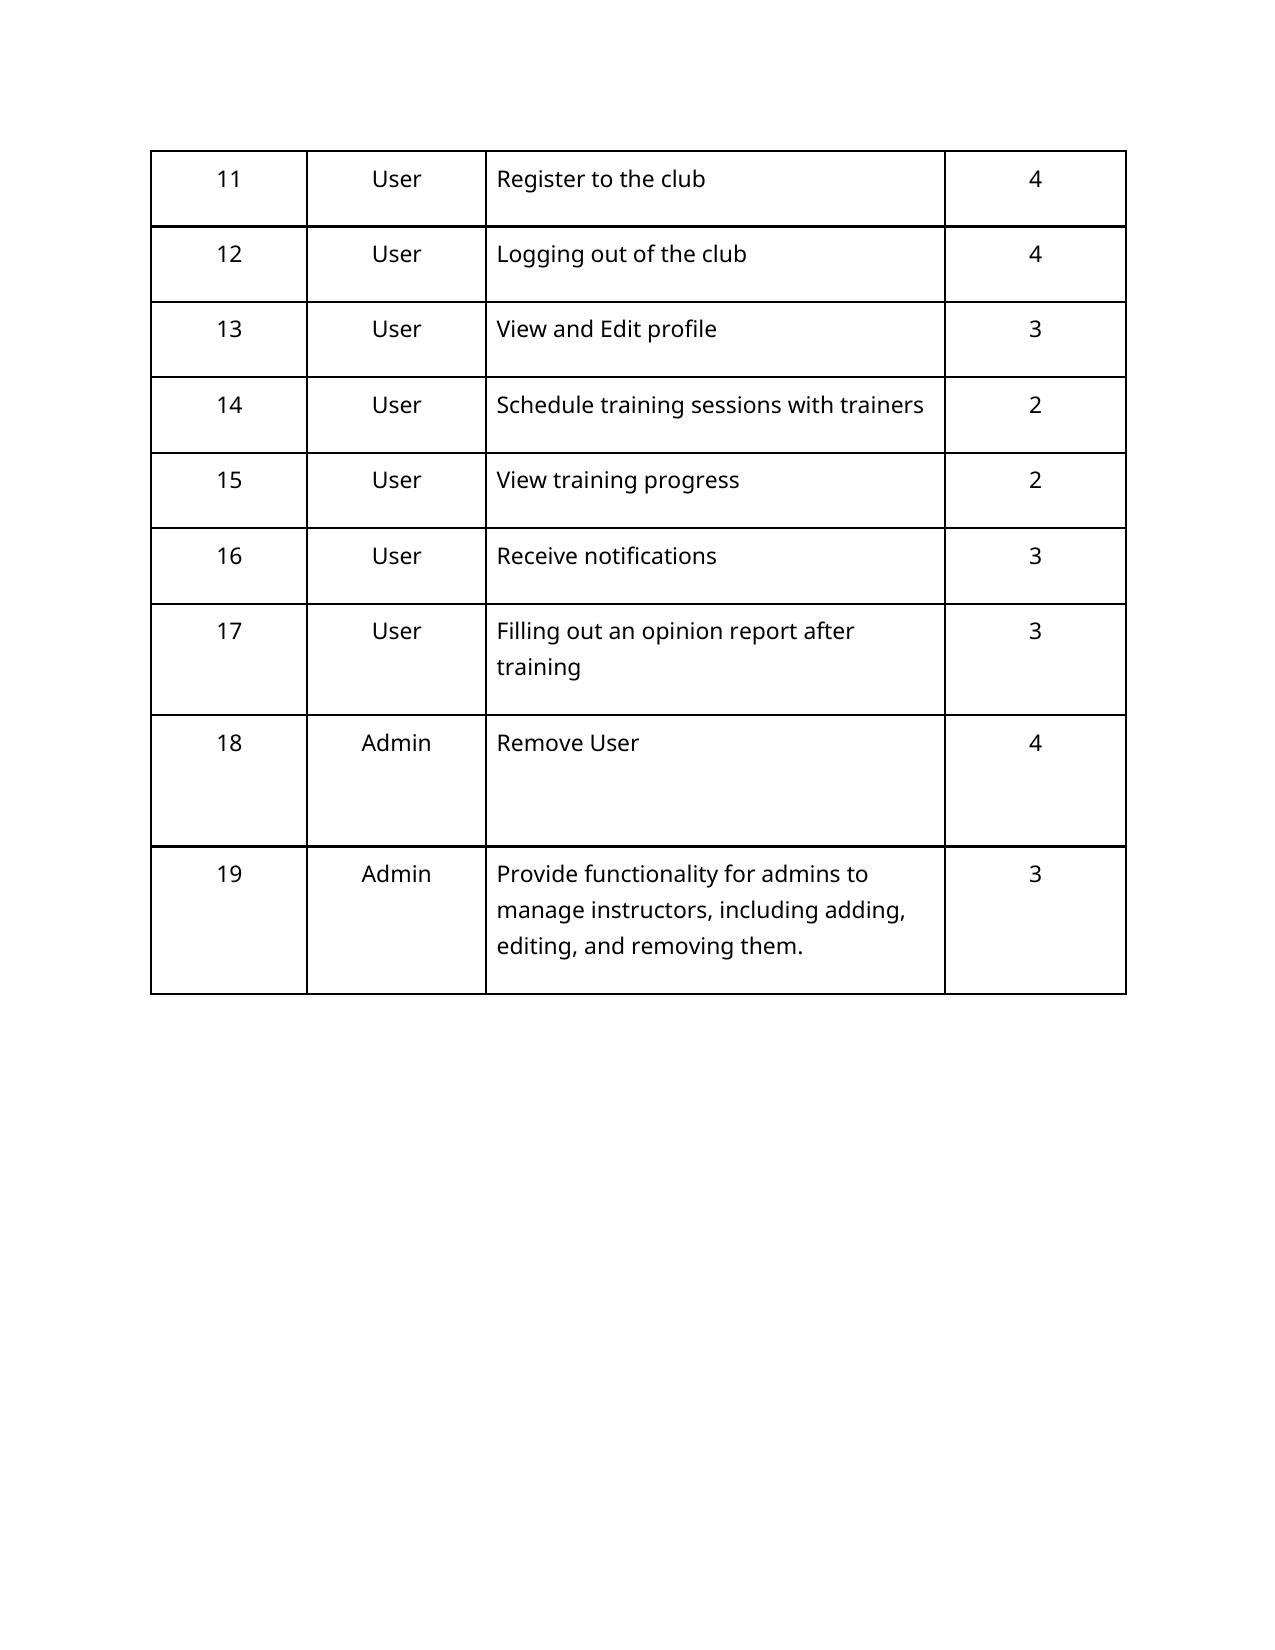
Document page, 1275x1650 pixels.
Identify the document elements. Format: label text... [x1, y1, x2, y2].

table_cell 3 [946, 303, 1125, 376]
table_cell View training progress [487, 454, 944, 527]
table_cell 13 [152, 303, 306, 376]
table_cell 4 [946, 152, 1125, 225]
table_cell 2 [946, 378, 1125, 452]
table_cell Register to the club [487, 152, 944, 225]
table_cell 11 [152, 152, 306, 225]
table_cell 2 [946, 454, 1125, 527]
table_cell Logging out of the club [487, 228, 944, 301]
table_cell 12 [152, 228, 306, 301]
table_cell 3 [946, 529, 1125, 602]
table_cell Receive notifications [487, 529, 944, 602]
table_cell Remove User [487, 716, 944, 845]
table_cell 15 [152, 454, 306, 527]
table_cell User [308, 529, 485, 602]
table_cell User [308, 303, 485, 376]
table_cell Admin [308, 716, 485, 845]
table_cell Filling out an opinion report after training [487, 605, 944, 714]
table_cell Schedule training sessions with trainers [487, 378, 944, 452]
table_cell Provide functionality for admins to manage instructors, including adding, editing, and removing them. [487, 848, 944, 993]
table_cell User [308, 454, 485, 527]
table_cell View and Edit profile [487, 303, 944, 376]
table_cell User [308, 605, 485, 714]
table_cell User [308, 152, 485, 225]
table_cell 19 [152, 848, 306, 993]
table_cell 3 [946, 848, 1125, 993]
table_cell User [308, 228, 485, 301]
table_cell 18 [152, 716, 306, 845]
table_cell 16 [152, 529, 306, 602]
table_cell 4 [946, 228, 1125, 301]
table_cell Admin [308, 848, 485, 993]
table_cell 17 [152, 605, 306, 714]
table_cell 4 [946, 716, 1125, 845]
table_cell 14 [152, 378, 306, 452]
table_cell User [308, 378, 485, 452]
table_cell 3 [946, 605, 1125, 714]
